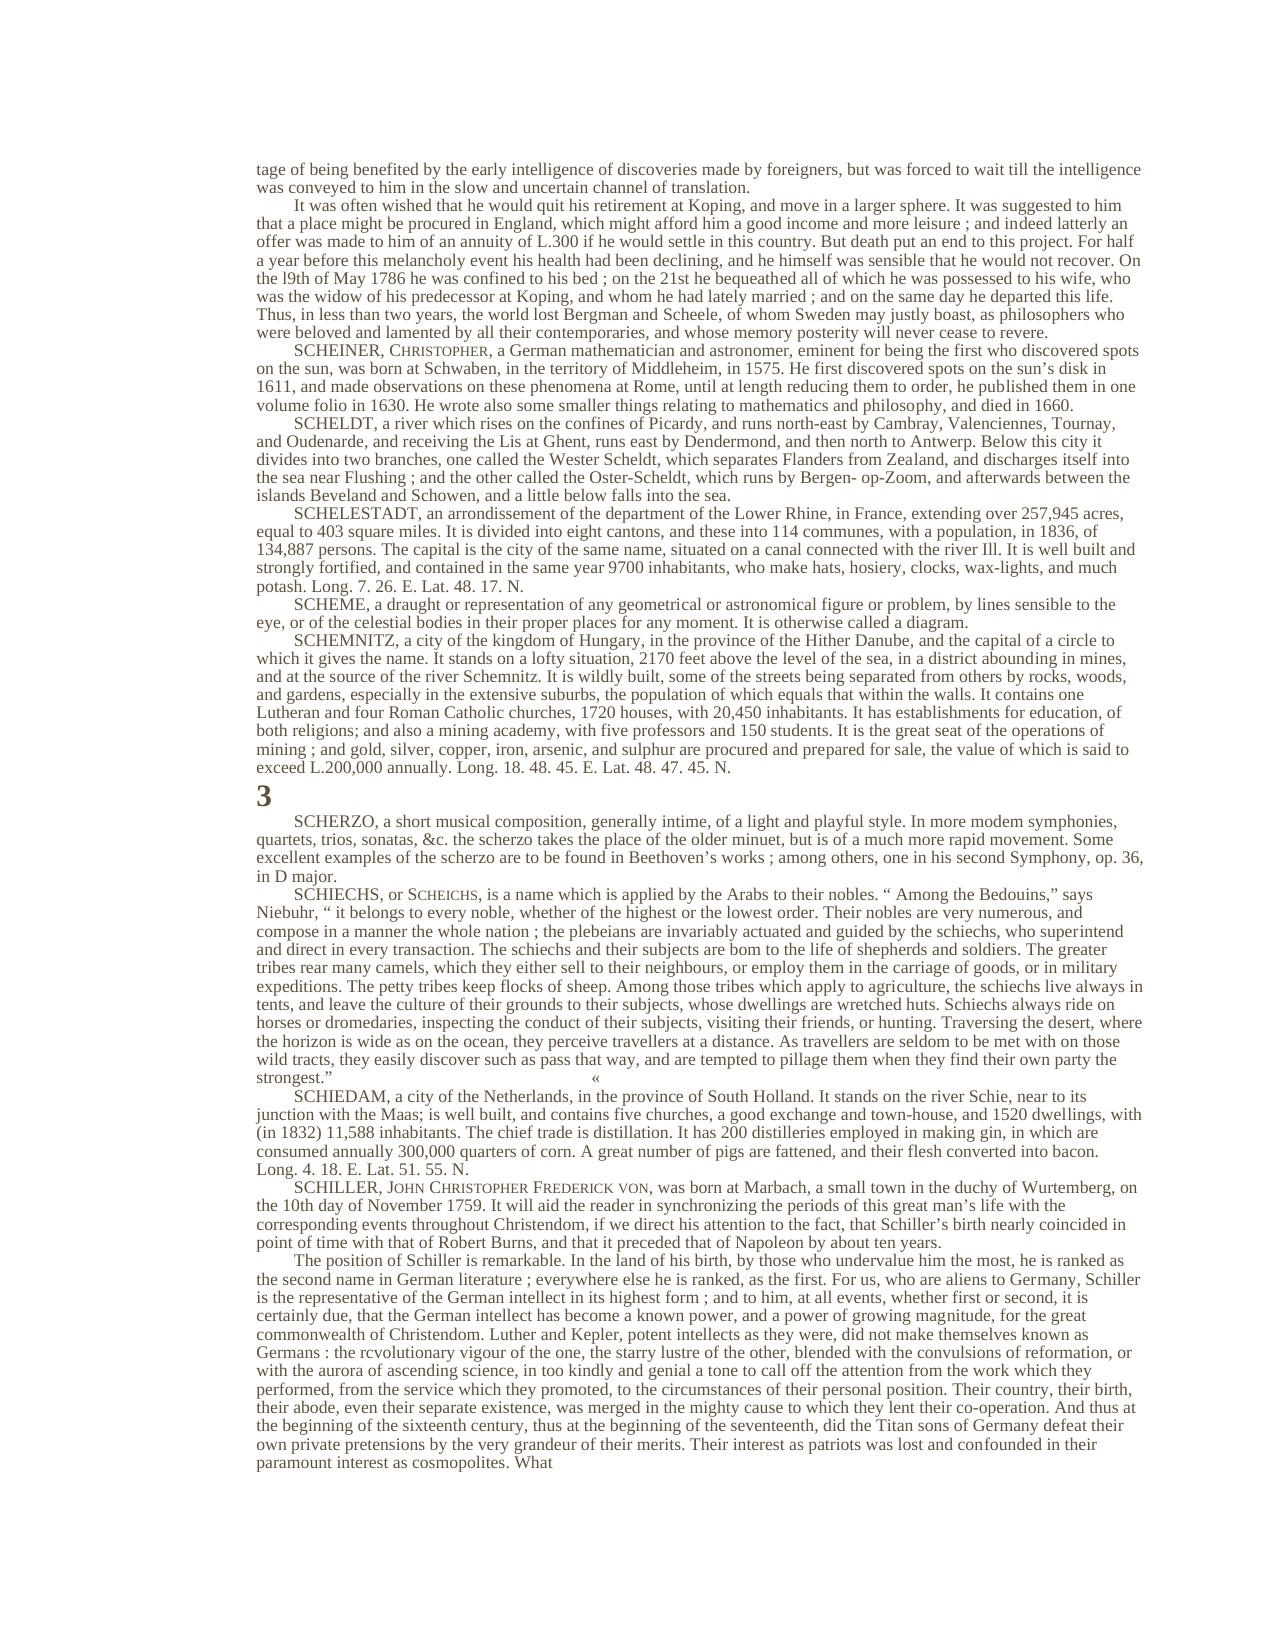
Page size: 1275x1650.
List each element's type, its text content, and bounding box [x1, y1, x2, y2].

text tage of being benefited by the early intelligence of discoveries made by foreigners, but was forced to wait till the intelligence was conveyed to him in the slow and uncertain channel of translation. [256, 161, 1145, 197]
subtitle 3 [256, 777, 1145, 813]
text SCHEINER, Christopher, a German mathematician and astronomer, eminent for being the first who discovered spots on the sun, was born at Schwaben, in the territory of Middleheim, in 1575. He first discovered spots on the sun’s disk in 1611, and made observations on these phenomena at Rome, until at length reducing them to order, he published them in one volume folio in 1630. He wrote also some smaller things relating to mathematics and philosophy, and died in 1660. [256, 342, 1145, 415]
text SCHERZO, a short musical composition, generally intime, of a light and playful style. In more modem symphonies, quartets, trios, sonatas, &c. the scherzo takes the place of the older minuet, but is of a much more rapid movement. Some excellent examples of the scherzo are to be found in Beethoven’s works ; among others, one in his second Symphony, op. 36, in D major. [256, 813, 1145, 886]
text SCHIECHS, or Scheichs, is a name which is applied by the Arabs to their nobles. “ Among the Bedouins,” says Niebuhr, “ it belongs to every noble, whether of the highest or the lowest order. Their nobles are very numerous, and compose in a manner the whole nation ; the plebeians are invariably actuated and guided by the schiechs, who superintend and direct in every transaction. The schiechs and their subjects are bom to the life of shepherds and soldiers. The greater tribes rear many camels, which they either sell to their neighbours, or employ them in the carriage of goods, or in military expeditions. The petty tribes keep flocks of sheep. Among those tribes which apply to agriculture, the schiechs live always in tents, and leave the culture of their grounds to their subjects, whose dwellings are wretched huts. Schiechs always ride on horses or dromedaries, inspecting the conduct of their subjects, visiting their friends, or hunting. Traversing the desert, where the horizon is wide as on the ocean, they perceive travellers at a distance. As travellers are seldom to be met with on those wild tracts, they easily discover such as pass that way, and are tempted to pillage them when they find their own party the strongest.” « [256, 886, 1145, 1087]
text SCHEME, a draught or representation of any geometrical or astronomical figure or problem, by lines sensible to the eye, or of the celestial bodies in their proper places for any moment. It is otherwise called a diagram. [256, 596, 1145, 632]
text SCHEMNITZ, a city of the kingdom of Hungary, in the province of the Hither Danube, and the capital of a circle to which it gives the name. It stands on a lofty situation, 2170 feet above the level of the sea, in a district abounding in mines, and at the source of the river Schemnitz. It is wildly built, some of the streets being separated from others by rocks, woods, and gardens, especially in the extensive suburbs, the population of which equals that within the walls. It contains one Lutheran and four Roman Catholic churches, 1720 houses, with 20,450 inhabitants. It has establishments for education, of both religions; and also a mining academy, with five professors and 150 students. It is the great seat of the operations of mining ; and gold, silver, copper, iron, arsenic, and sulphur are procured and prepared for sale, the value of which is said to exceed L.200,000 annually. Long. 18. 48. 45. E. Lat. 48. 47. 45. N. [256, 632, 1145, 777]
text SCHELESTADT, an arrondissement of the department of the Lower Rhine, in France, extending over 257,945 acres, equal to 403 square miles. It is divided into eight cantons, and these into 114 communes, with a population, in 1836, of 134,887 persons. The capital is the city of the same name, situated on a canal connected with the river Ill. It is well built and strongly fortified, and contained in the same year 9700 inhabitants, who make hats, hosiery, clocks, wax-lights, and much potash. Long. 7. 26. E. Lat. 48. 17. N. [256, 505, 1145, 596]
text SCHIEDAM, a city of the Netherlands, in the province of South Holland. It stands on the river Schie, near to its junction with the Maas; is well built, and contains five churches, a good exchange and town-house, and 1520 dwellings, with (in 1832) 11,588 inhabitants. The chief trade is distillation. It has 200 distilleries employed in making gin, in which are consumed annually 300,000 quarters of corn. A great number of pigs are fattened, and their flesh converted into bacon. Long. 4. 18. E. Lat. 51. 55. N. [256, 1087, 1145, 1179]
text SCHILLER, John Christopher Frederick von, was born at Marbach, a small town in the duchy of Wurtemberg, on the 10th day of November 1759. It will aid the reader in synchronizing the periods of this great man’s life with the corresponding events throughout Christendom, if we direct his attention to the fact, that Schiller’s birth nearly coincided in point of time with that of Robert Burns, and that it preceded that of Napoleon by about ten years. [256, 1179, 1145, 1252]
text The position of Schiller is remarkable. In the land of his birth, by those who undervalue him the most, he is ranked as the second name in German literature ; everywhere else he is ranked, as the first. For us, who are aliens to Germany, Schiller is the representative of the German intellect in its highest form ; and to him, at all events, whether first or second, it is certainly due, that the German intellect has become a known power, and a power of growing magnitude, for the great commonwealth of Christendom. Luther and Kepler, potent intellects as they were, did not make themselves known as Germans : the rcvolutionary vigour of the one, the starry lustre of the other, blended with the convulsions of reformation, or with the aurora of ascending science, in too kindly and genial a tone to call off the attention from the work which they performed, from the service which they promoted, to the circumstances of their personal position. Their country, their birth, their abode, even their separate existence, was merged in the mighty cause to which they lent their co-operation. And thus at the beginning of the sixteenth century, thus at the beginning of the seventeenth, did the Titan sons of Germany defeat their own private pretensions by the very grandeur of their merits. Their interest as patriots was lost and confounded in their paramount interest as cosmopolites. What [256, 1252, 1145, 1472]
text SCHELDT, a river which rises on the confines of Picardy, and runs north-east by Cambray, Valenciennes, Tournay, and Oudenarde, and receiving the Lis at Ghent, runs east by Dendermond, and then north to Antwerp. Below this city it divides into two branches, one called the Wester Scheldt, which separates Flanders from Zealand, and discharges itself into the sea near Flushing ; and the other called the Oster-Scheldt, which runs by Bergen- op-Zoom, and afterwards between the islands Beveland and Schowen, and a little below falls into the sea. [256, 415, 1145, 505]
text It was often wished that he would quit his retirement at Koping, and move in a larger sphere. It was suggested to him that a place might be procured in England, which might afford him a good income and more leisure ; and indeed latterly an offer was made to him of an annuity of L.300 if he would settle in this country. But death put an end to this project. For half a year before this melancholy event his health had been declining, and he himself was sensible that he would not recover. On the l9th of May 1786 he was confined to his bed ; on the 21st he bequeathed all of which he was possessed to his wife, who was the widow of his predecessor at Koping, and whom he had lately married ; and on the same day he departed this life. Thus, in less than two years, the world lost Bergman and Scheele, of whom Sweden may justly boast, as philosophers who were beloved and lamented by all their contemporaries, and whose memory posterity will never cease to revere. [256, 197, 1145, 342]
